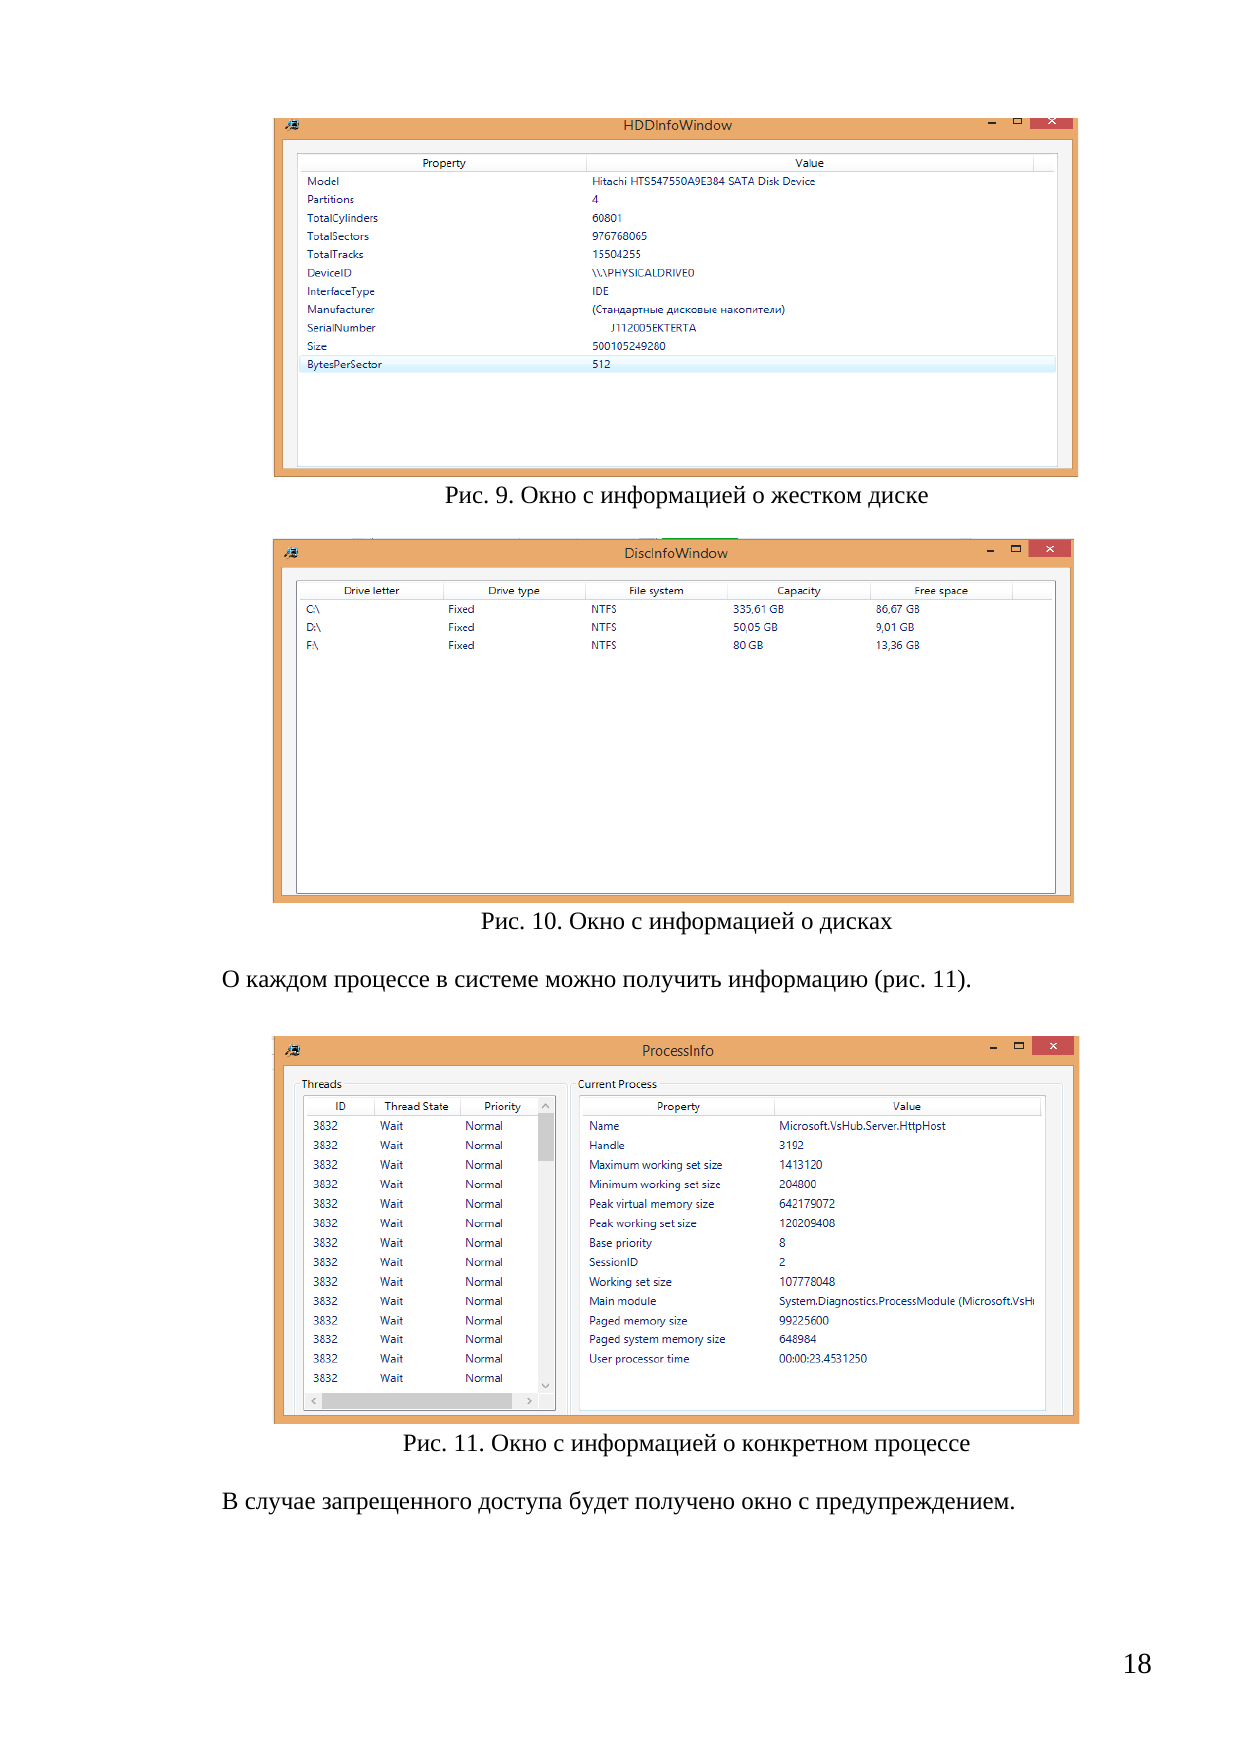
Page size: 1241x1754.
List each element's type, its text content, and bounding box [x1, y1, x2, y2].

text Рис. 9. Окно с информацией о жестком диске [177, 480, 1152, 509]
picture [271, 538, 1074, 903]
text Рис. 11. Окно с информацией о конкретном процессе [177, 1428, 1152, 1457]
picture [271, 118, 1079, 477]
text О каждом процессе в системе можно получить информацию (рис. 11). [177, 964, 1152, 993]
text Рис. 10. Окно с информацией о дисках [177, 906, 1152, 935]
text В случае запрещенного доступа будет получено окно с предупреждением. [177, 1486, 1152, 1515]
picture [271, 1036, 1080, 1424]
